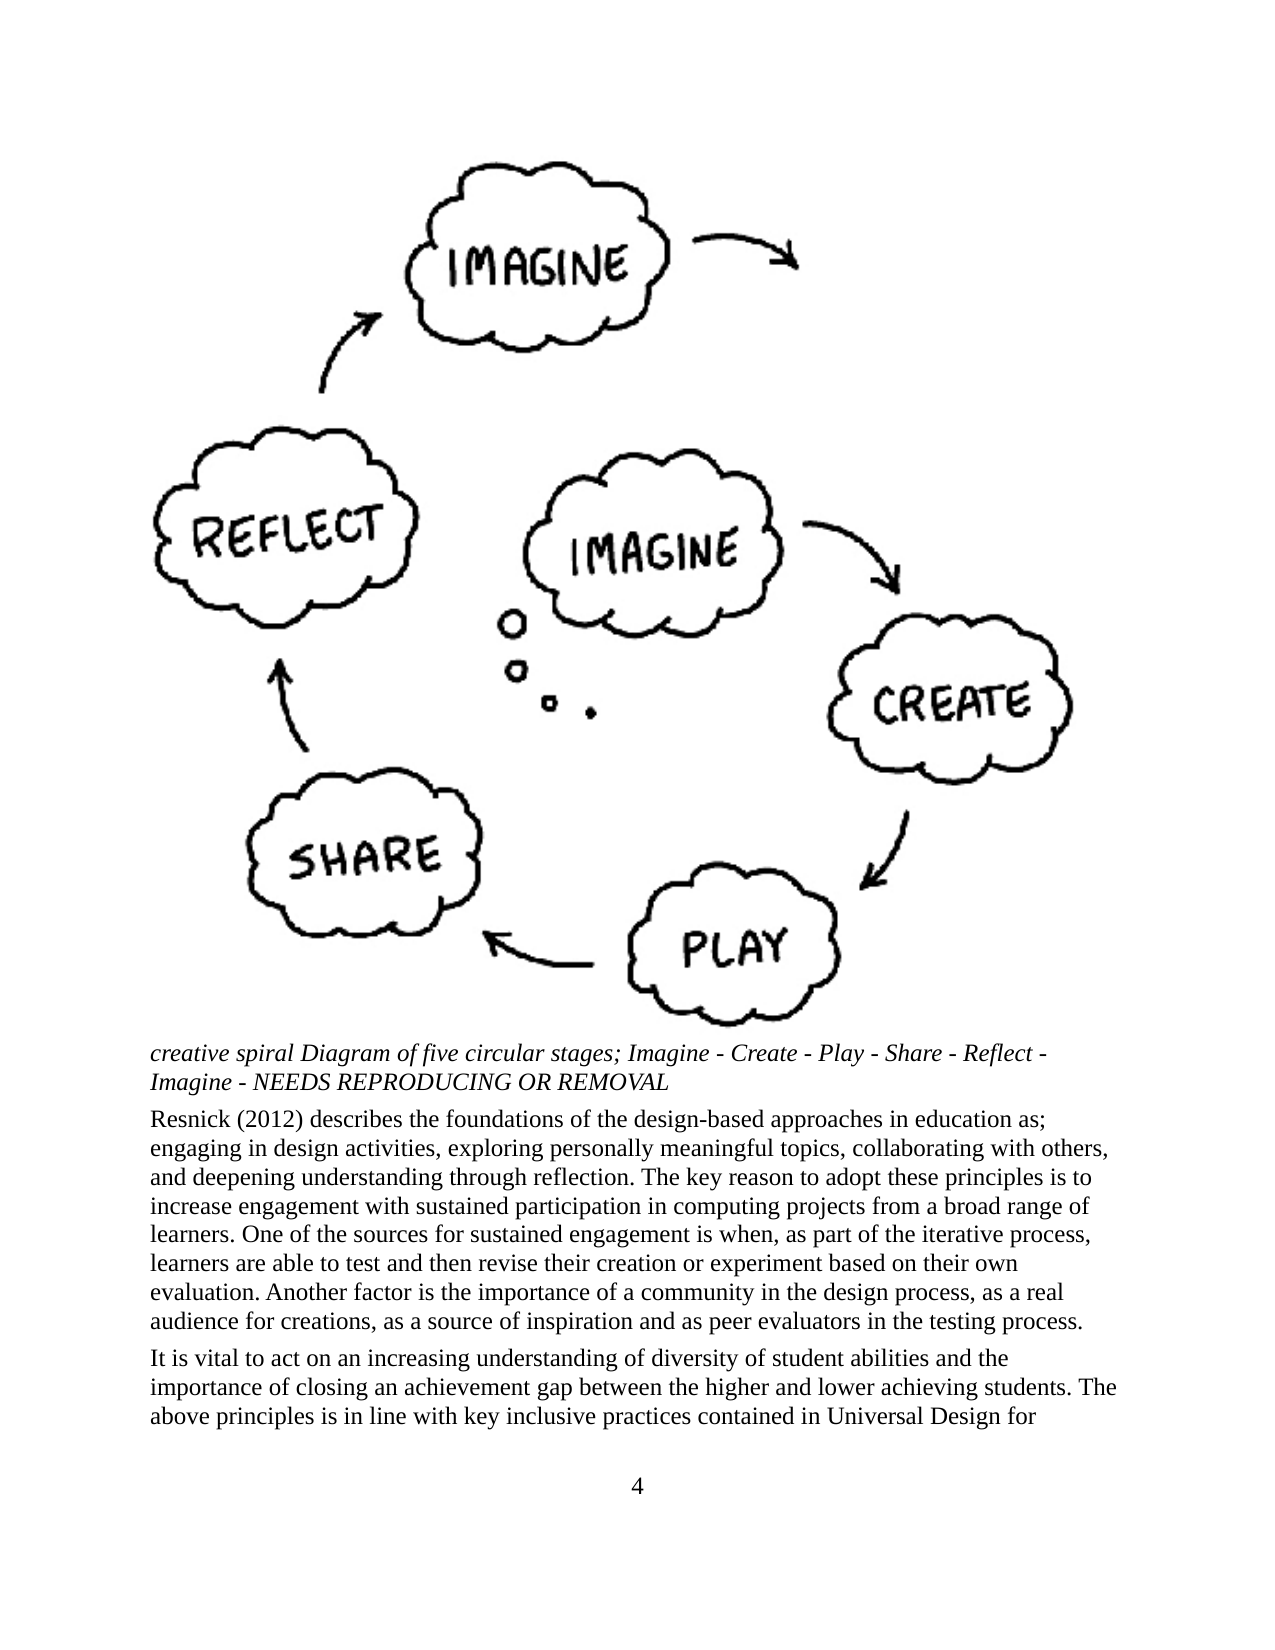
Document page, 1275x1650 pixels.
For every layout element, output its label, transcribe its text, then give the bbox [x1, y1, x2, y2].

picture [150, 150, 1077, 1038]
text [150, 1343, 1125, 1430]
text Resnick (2012) describes the foundations of the design-based approaches in education as; engaging in design activities, exploring personally meaningful topics, collaborating with others, and deepening understanding through reflection. The key reason to adopt these principles is to increase engagement with sustained participation in computing projects from a broad range of learners. One of the sources for sustained engagement is when, as part of the iterative process, learners are able to test and then revise their creation or experiment based on their own evaluation. Another factor is the importance of a community in the design process, as a real audience for creations, as a source of inspiration and as peer evaluators in the testing process. [150, 1104, 1125, 1334]
